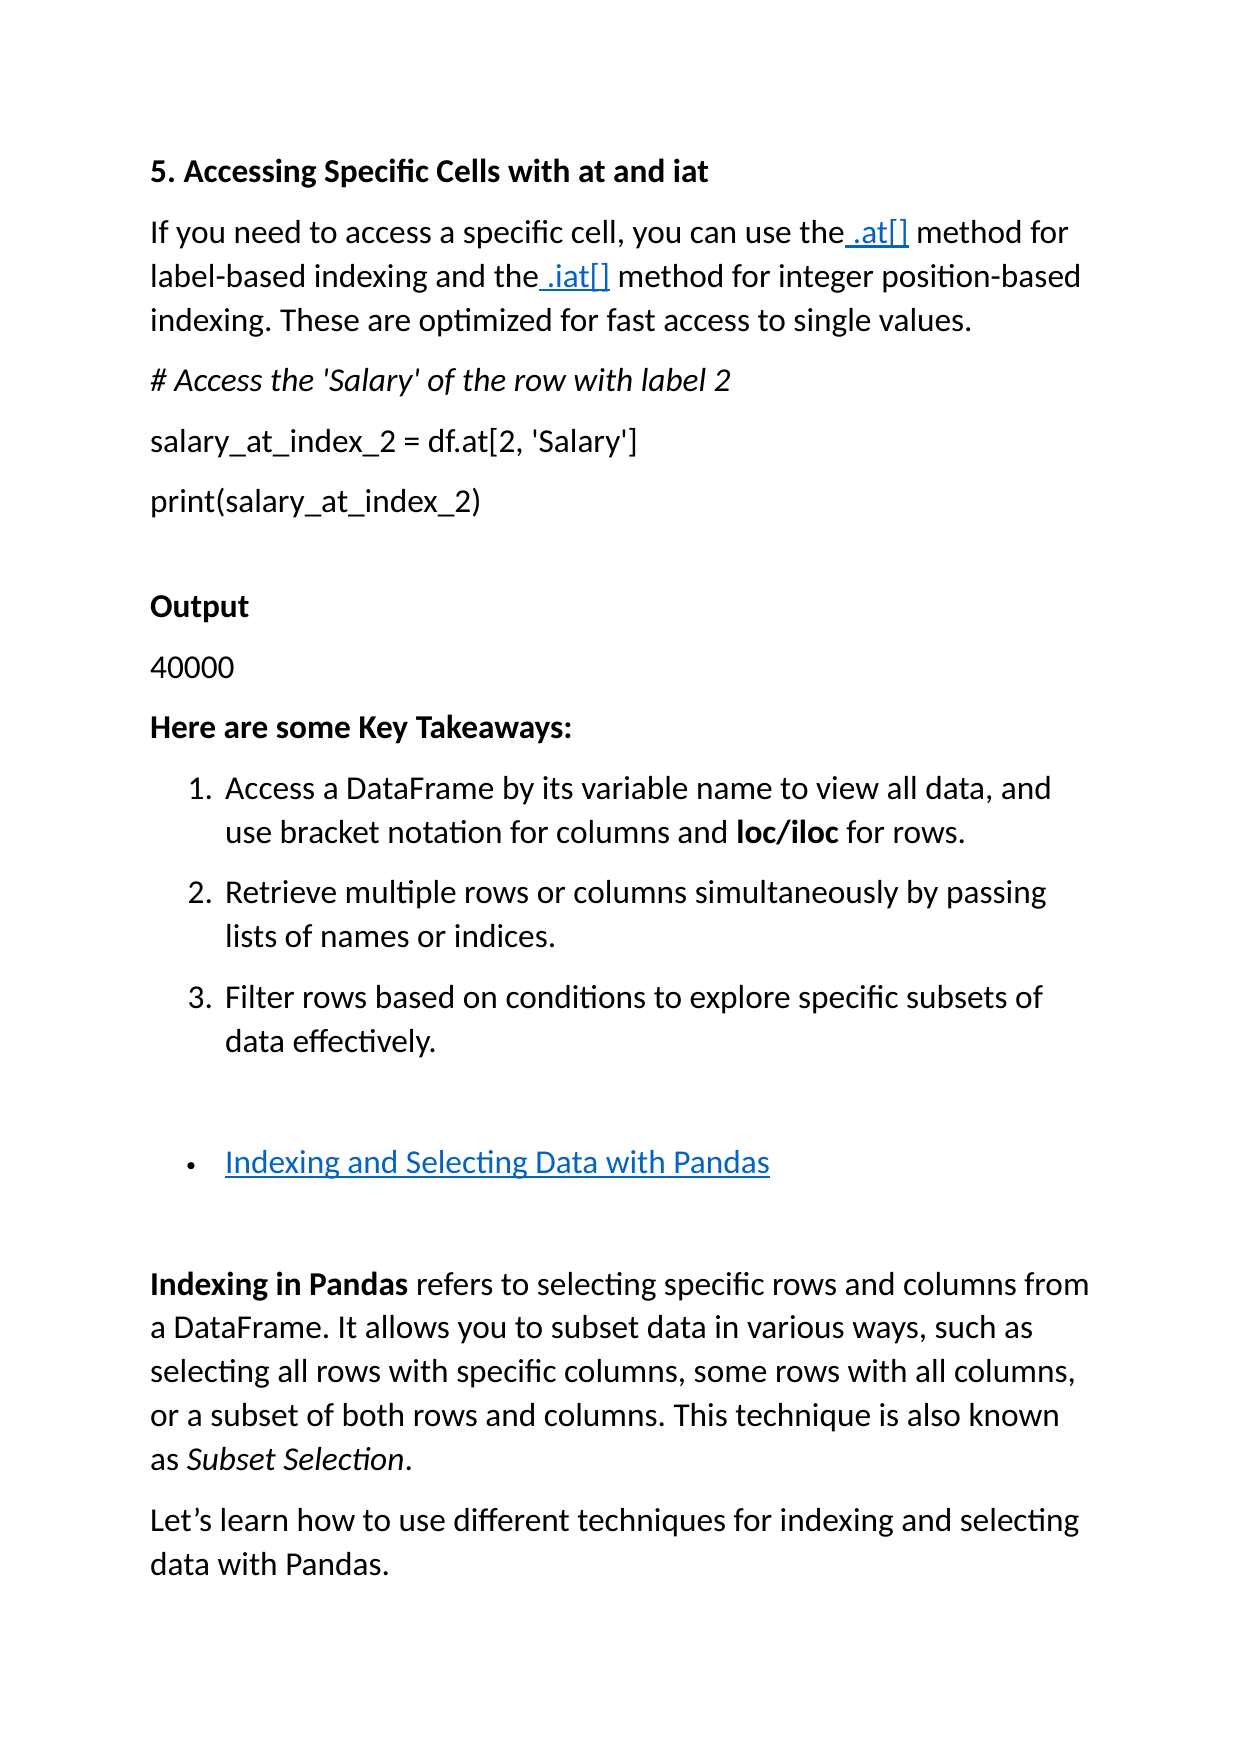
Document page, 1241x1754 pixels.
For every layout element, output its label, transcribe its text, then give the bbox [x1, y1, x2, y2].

text salary_at_index_2 = df.at[2, 'Salary'] [150, 420, 1090, 461]
text Let’s learn how to use different techniques for indexing and selecting data with Pandas. [150, 1499, 1090, 1584]
text 5. Accessing Specific Cells with at and iat [150, 150, 1090, 191]
text 40000 [150, 646, 1090, 686]
text Indexing in Pandas refers to selecting specific rows and columns from a DataFrame. It allows you to subset data in various ways, such as selecting all rows with specific columns, some rows with all columns, or a subset of both rows and columns. This technique is also known as Subset Selection. [150, 1262, 1090, 1479]
list Retrieve multiple rows or columns simultaneously by passing lists of names or indices. [187, 871, 1090, 956]
text Here are some Key Takeaways: [150, 706, 1090, 747]
text Output [150, 541, 1090, 626]
text # Access the 'Salary' of the row with label 2 [150, 359, 1090, 400]
list Filter rows based on conditions to explore specific subsets of data effectively. [187, 976, 1090, 1061]
text If you need to access a specific cell, you can use the .at[] method for label-based indexing and the .iat[] method for integer position-based indexing. These are optimized for fast access to single values. [150, 211, 1090, 339]
list Access a DataFrame by its variable name to view all data, and use bracket notation for columns and loc/iloc for rows. [187, 767, 1090, 852]
list Indexing and Selecting Data with Pandas [187, 1141, 1090, 1182]
text print(salary_at_index_2) [150, 480, 1090, 521]
